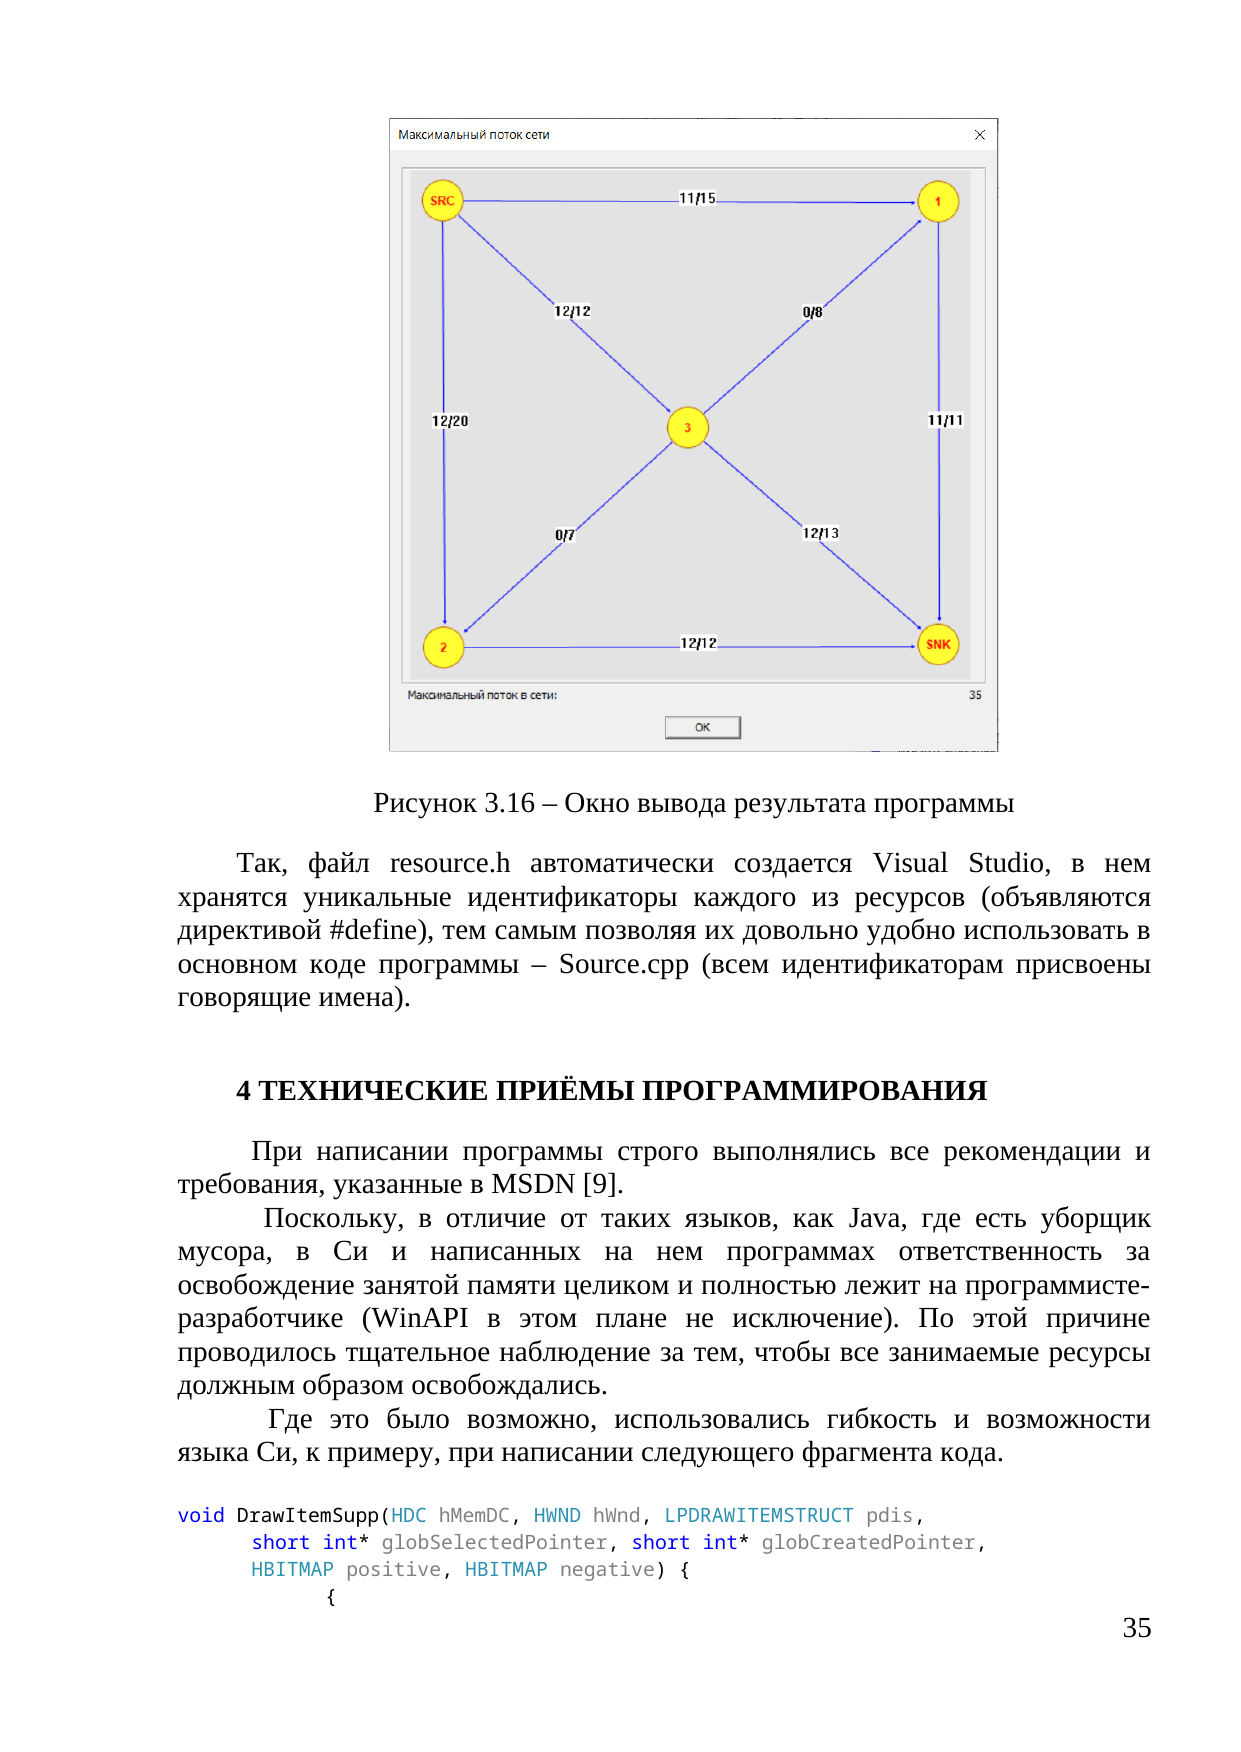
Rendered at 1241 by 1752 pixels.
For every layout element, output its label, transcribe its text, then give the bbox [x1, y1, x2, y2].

text Поскольку, в отличие от таких языков, как Java, где есть уборщик мусора, в Си и написанных на нем программах ответственность за освобождение занятой памяти целиком и полностью лежит на программисте-разработчике (WinAPI в этом плане не исключение). По этой причине проводилось тщательное наблюдение за тем, чтобы все занимаемые ресурсы должным образом освобождались. [177, 1200, 1152, 1401]
text void DrawItemSupp(HDC hMemDC, HWND hWnd, LPDRAWITEMSTRUCT pdis, [177, 1502, 1152, 1529]
text Так, файл resource.h автоматически создается Visual Studio, в нем хранятся уникальные идентификаторы каждого из ресурсов (объявляются директивой #define), тем самым позволяя их довольно удобно использовать в основном коде программы – Source.cpp (всем идентификаторам присвоены говорящие имена). [177, 845, 1152, 1013]
text Где это было возможно, использовались гибкость и возможности языка Си, к примеру, при написании следующего фрагмента кода. [177, 1401, 1152, 1468]
text { [177, 1583, 1152, 1609]
text HBITMAP positive, HBITMAP negative) { [177, 1556, 1152, 1583]
text Рисунок 3.16 – Окно вывода результата программы [177, 785, 1152, 819]
picture [389, 118, 999, 752]
text 4 ТЕХНИЧЕСКИЕ ПРИЁМЫ ПРОГРАММИРОВАНИЯ [177, 1073, 1152, 1106]
text При написании программы строго выполнялись все рекомендации и требования, указанные в MSDN [9]. [177, 1133, 1152, 1200]
text short int* globSelectedPointer, short int* globCreatedPointer, [177, 1529, 1152, 1556]
